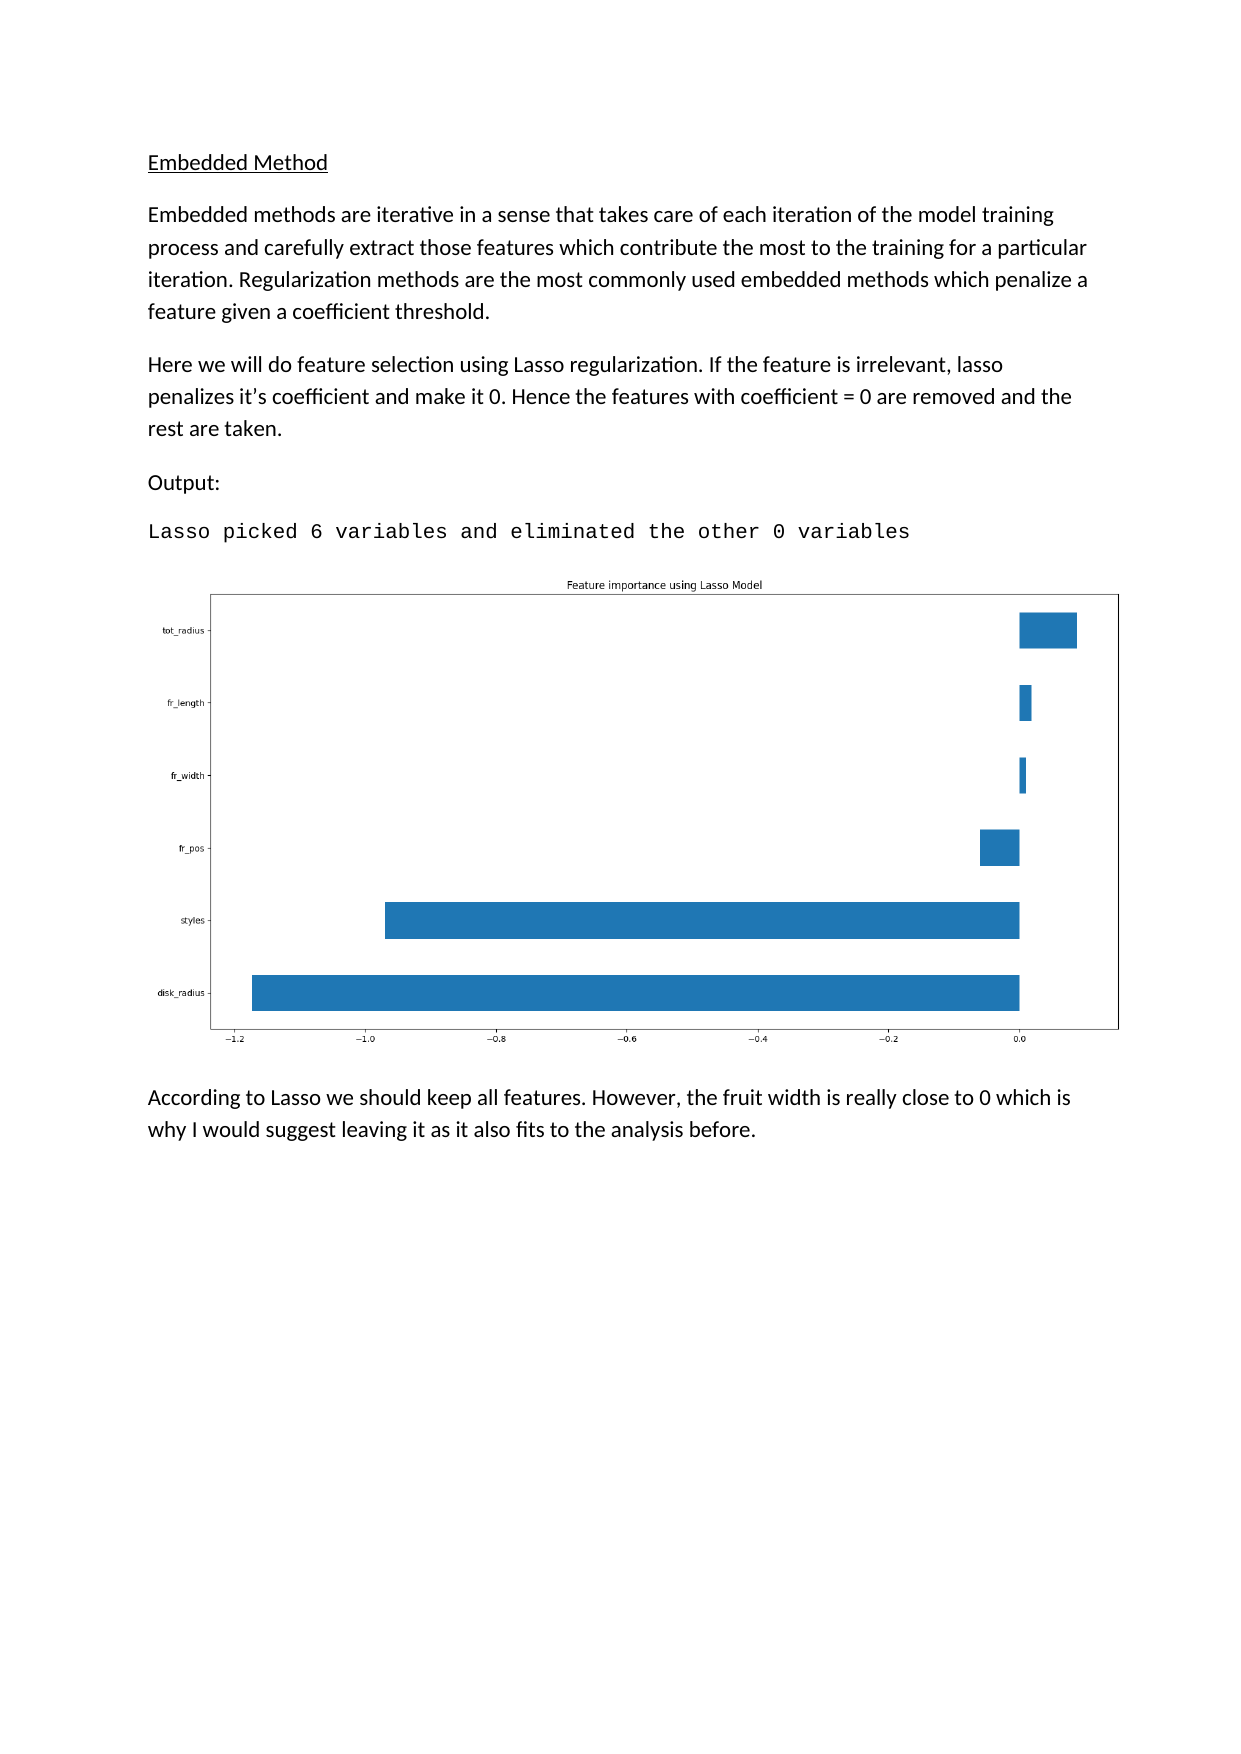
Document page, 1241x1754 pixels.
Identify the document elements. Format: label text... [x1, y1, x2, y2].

text Output: [148, 468, 1093, 496]
text Here we will do feature selection using Lasso regularization. If the feature is irrelevant, lasso penalizes it’s coefficient and make it 0. Hence the features with coefficient = 0 are removed and the rest are taken. [148, 350, 1093, 443]
text Embedded Method [148, 148, 1093, 176]
text According to Lasso we should keep all features. However, the fruit width is really close to 0 which is why I would suggest leaving it as it also fits to the analysis before. [148, 1083, 1093, 1143]
picture [147, 568, 1137, 1058]
text Lasso picked 6 variables and eliminated the other 0 variables [148, 521, 1093, 544]
text Embedded methods are iterative in a sense that takes care of each iteration of the model training process and carefully extract those features which contribute the most to the training for a particular iteration. Regularization methods are the most commonly used embedded methods which penalize a feature given a coefficient threshold. [148, 201, 1093, 325]
